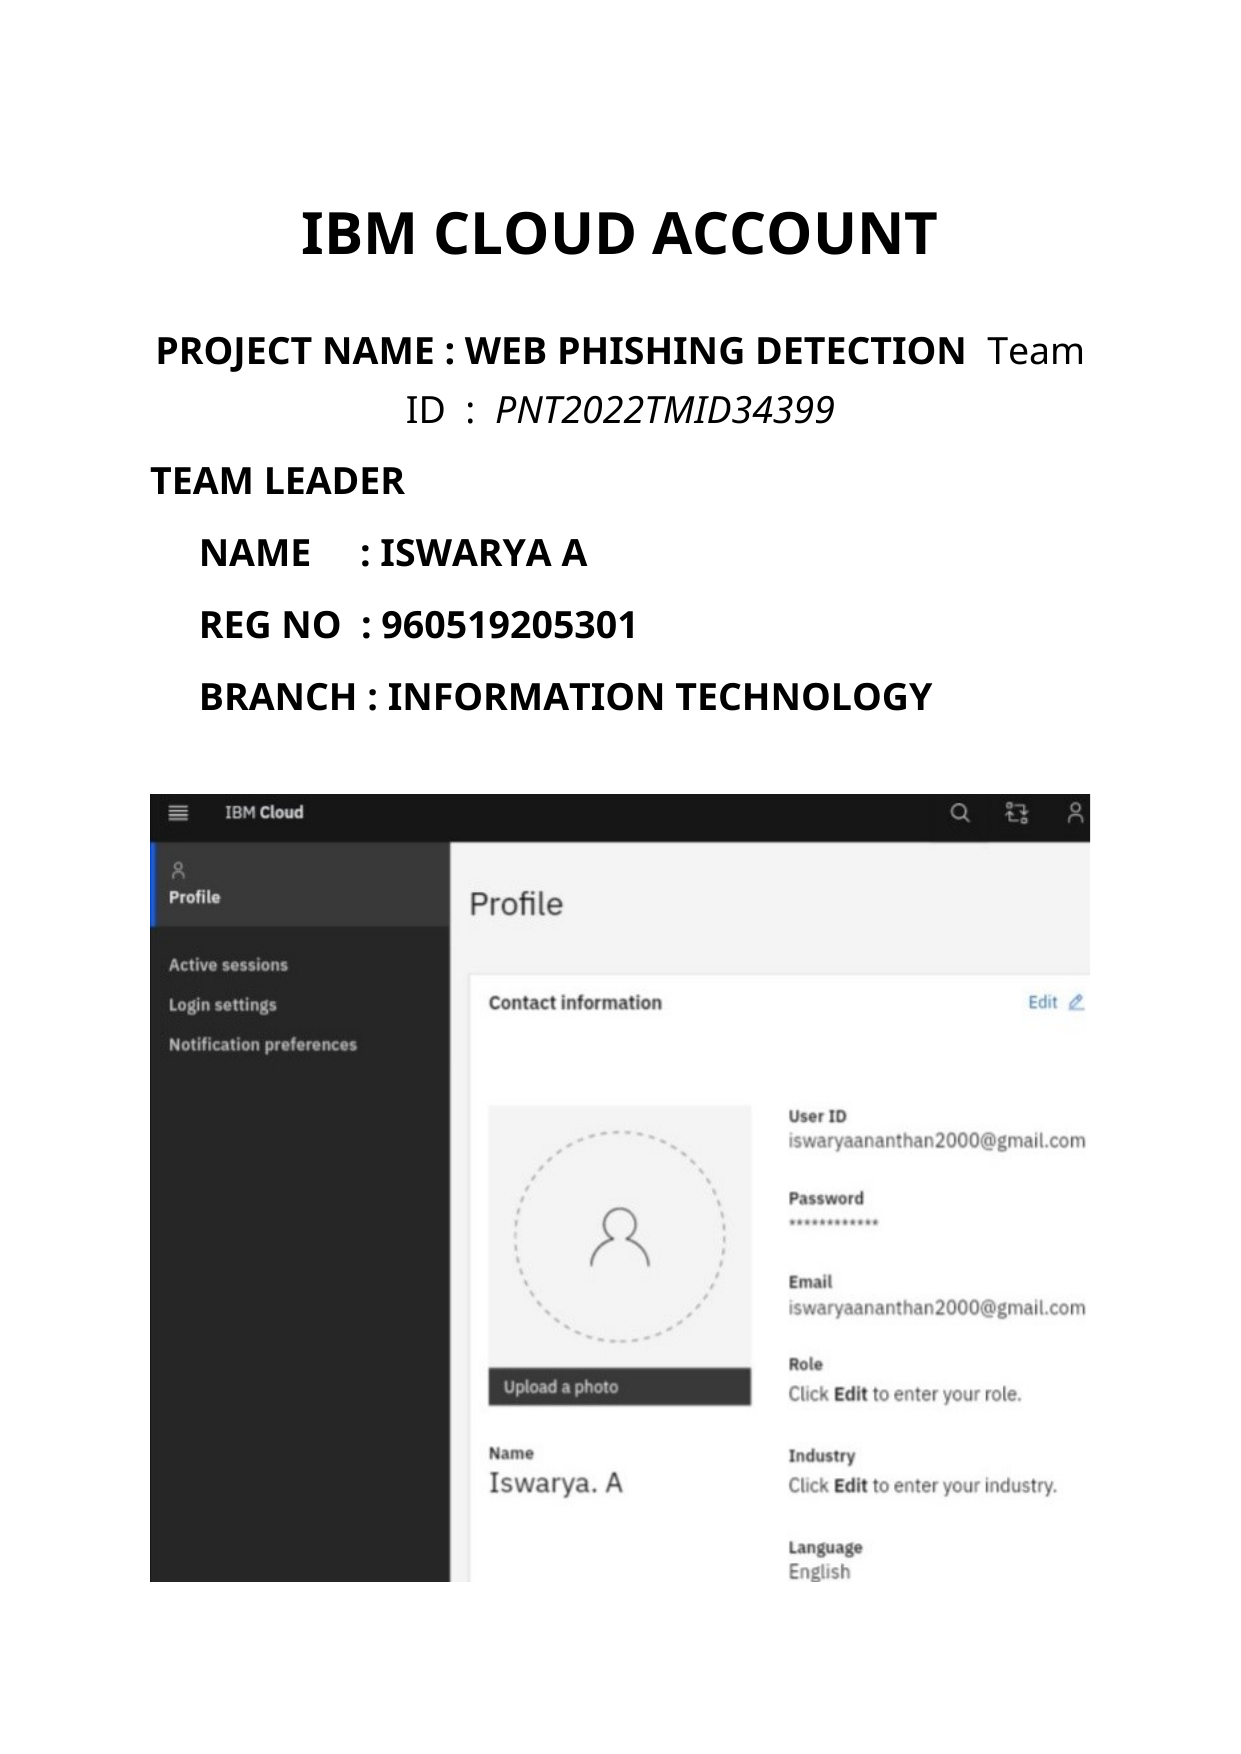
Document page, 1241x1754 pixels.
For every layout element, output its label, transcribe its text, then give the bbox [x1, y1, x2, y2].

subtitle PROJECT NAME : WEB PHISHING DETECTION Team ID : PNT2022TMID34399 [150, 325, 1090, 434]
text TEAM LEADER [150, 454, 1090, 506]
text BRANCH : INFORMATION TECHNOLOGY [150, 670, 1090, 721]
text REG NO : 960519205301 [150, 598, 1090, 649]
text NAME : ISWARYA A [150, 526, 1090, 577]
subtitle IBM CLOUD ACCOUNT [150, 192, 1090, 271]
picture [150, 794, 1091, 1582]
